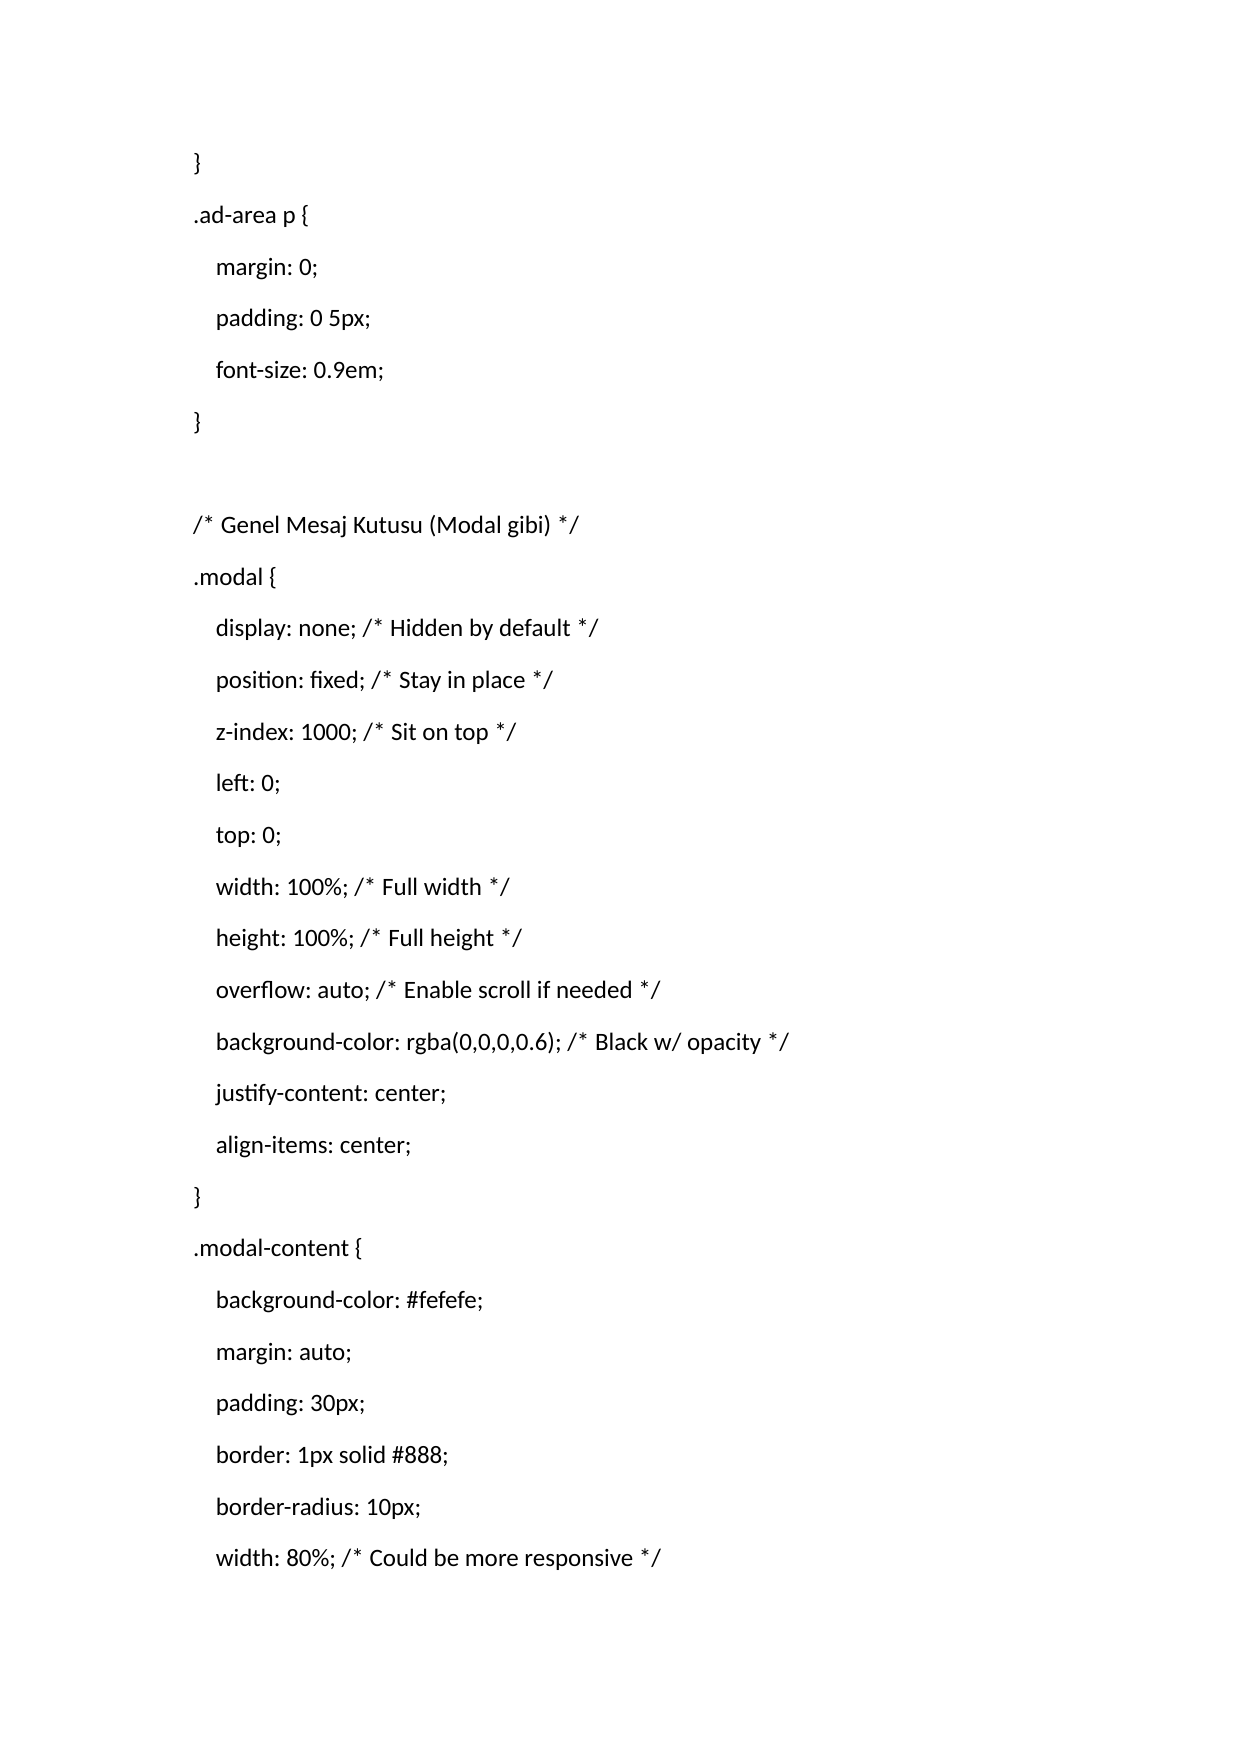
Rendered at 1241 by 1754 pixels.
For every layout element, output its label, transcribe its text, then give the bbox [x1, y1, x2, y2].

text border: 1px solid #888; [148, 1439, 1093, 1470]
text position: fixed; /* Stay in place */ [148, 664, 1093, 695]
text .modal-content { [148, 1233, 1093, 1263]
text overflow: auto; /* Enable scroll if needed */ [148, 974, 1093, 1005]
text } [148, 148, 1093, 178]
text font-size: 0.9em; [148, 354, 1093, 385]
text align-items: center; [148, 1129, 1093, 1160]
text height: 100%; /* Full height */ [148, 923, 1093, 953]
text background-color: #fefefe; [148, 1284, 1093, 1315]
text } [148, 406, 1093, 436]
text padding: 0 5px; [148, 303, 1093, 333]
text } [148, 1181, 1093, 1211]
text margin: 0; [148, 251, 1093, 281]
text width: 80%; /* Could be more responsive */ [148, 1543, 1093, 1573]
text display: none; /* Hidden by default */ [148, 613, 1093, 643]
text z-index: 1000; /* Sit on top */ [148, 716, 1093, 746]
text justify-content: center; [148, 1078, 1093, 1108]
text padding: 30px; [148, 1388, 1093, 1418]
text /* Genel Mesaj Kutusu (Modal gibi) */ [148, 509, 1093, 540]
text top: 0; [148, 819, 1093, 850]
text background-color: rgba(0,0,0,0.6); /* Black w/ opacity */ [148, 1026, 1093, 1056]
text width: 100%; /* Full width */ [148, 871, 1093, 901]
text .modal { [148, 561, 1093, 591]
text .ad-area p { [148, 199, 1093, 230]
text border-radius: 10px; [148, 1491, 1093, 1521]
text margin: auto; [148, 1336, 1093, 1366]
text left: 0; [148, 768, 1093, 798]
